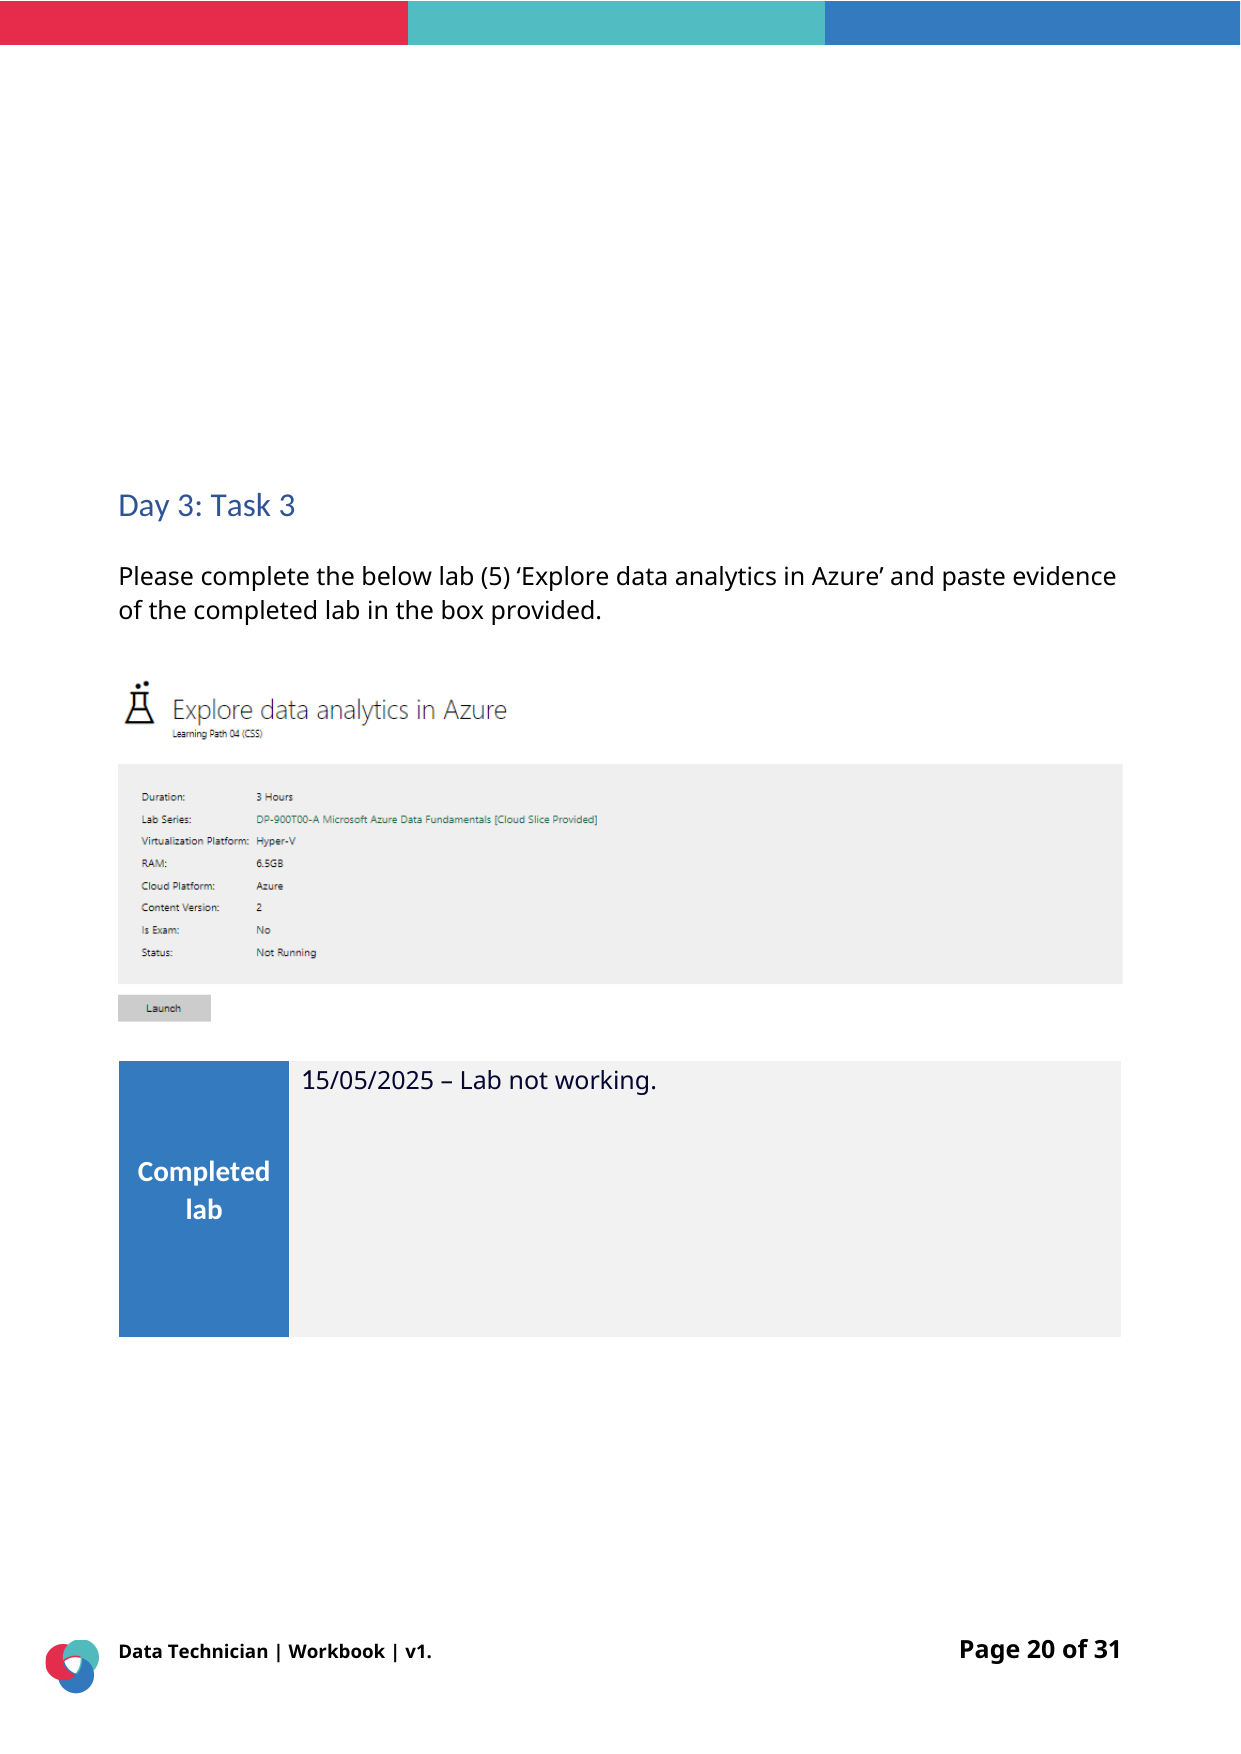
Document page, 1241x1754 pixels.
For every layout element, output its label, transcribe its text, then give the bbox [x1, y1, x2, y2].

table_header 15/05/2025 – Lab not working. [290, 1061, 1121, 1337]
picture [45, 1640, 100, 1694]
table_header Completed lab [119, 1061, 289, 1337]
subtitle Day 3: Task 3 [118, 484, 1122, 524]
text Please complete the below lab (5) ‘Explore data analytics in Azure’ and paste evidence of the completed lab in the box provided. [118, 558, 1122, 627]
picture [118, 660, 1123, 1027]
